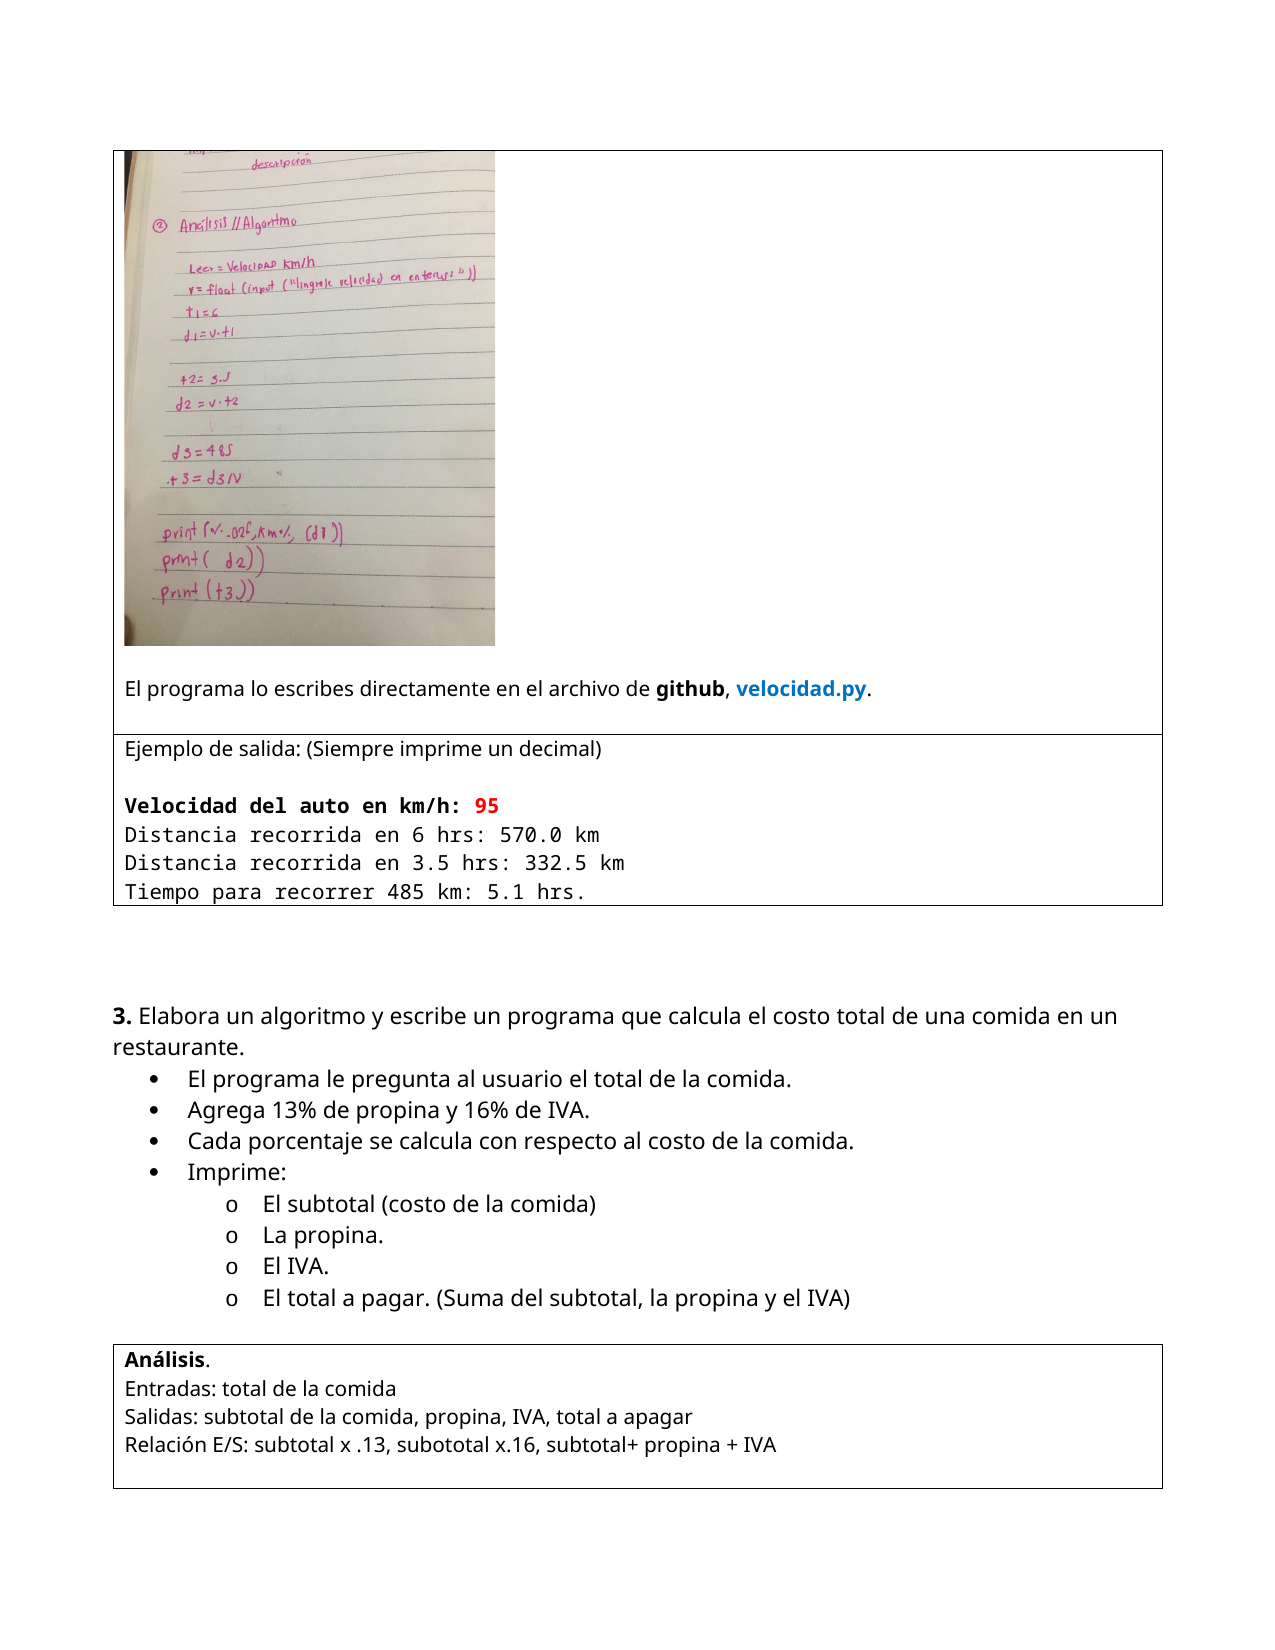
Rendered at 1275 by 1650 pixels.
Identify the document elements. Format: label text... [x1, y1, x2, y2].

list Agrega 13% de propina y 16% de IVA. [150, 1094, 1162, 1125]
table_header Análisis. Entradas: Velocidad que viaja el auto Salidas: tiempo, distancia Relación E/S: v = d/t Inserta aquí la imagen con el algoritmo. (foto, captura de pantalla, texto, etc.) El programa lo escribes directamente en el archivo de github, velocidad.py. [114, 151, 1162, 733]
list El IVA. [225, 1250, 1162, 1282]
text 3. Elabora un algoritmo y escribe un programa que calcula el costo total de una comida en un restaurante. [112, 1000, 1162, 1062]
list El subtotal (costo de la comida) [225, 1187, 1162, 1219]
list Cada porcentaje se calcula con respecto al costo de la comida. [150, 1125, 1162, 1156]
list El programa le pregunta al usuario el total de la comida. [150, 1062, 1162, 1094]
picture [124, 151, 496, 646]
list El total a pagar. (Suma del subtotal, la propina y el IVA) [225, 1282, 1162, 1313]
list La propina. [225, 1219, 1162, 1250]
list Imprime: [150, 1156, 1162, 1187]
table_cell Ejemplo de salida: (Siempre imprime un decimal) Velocidad del auto en km/h: 95 Distancia recorrida en 6 hrs: 570.0 km Distancia recorrida en 3.5 hrs: 332.5 km Tiempo para recorrer 485 km: 5.1 hrs. [114, 735, 1162, 905]
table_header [114, 1345, 1162, 1487]
